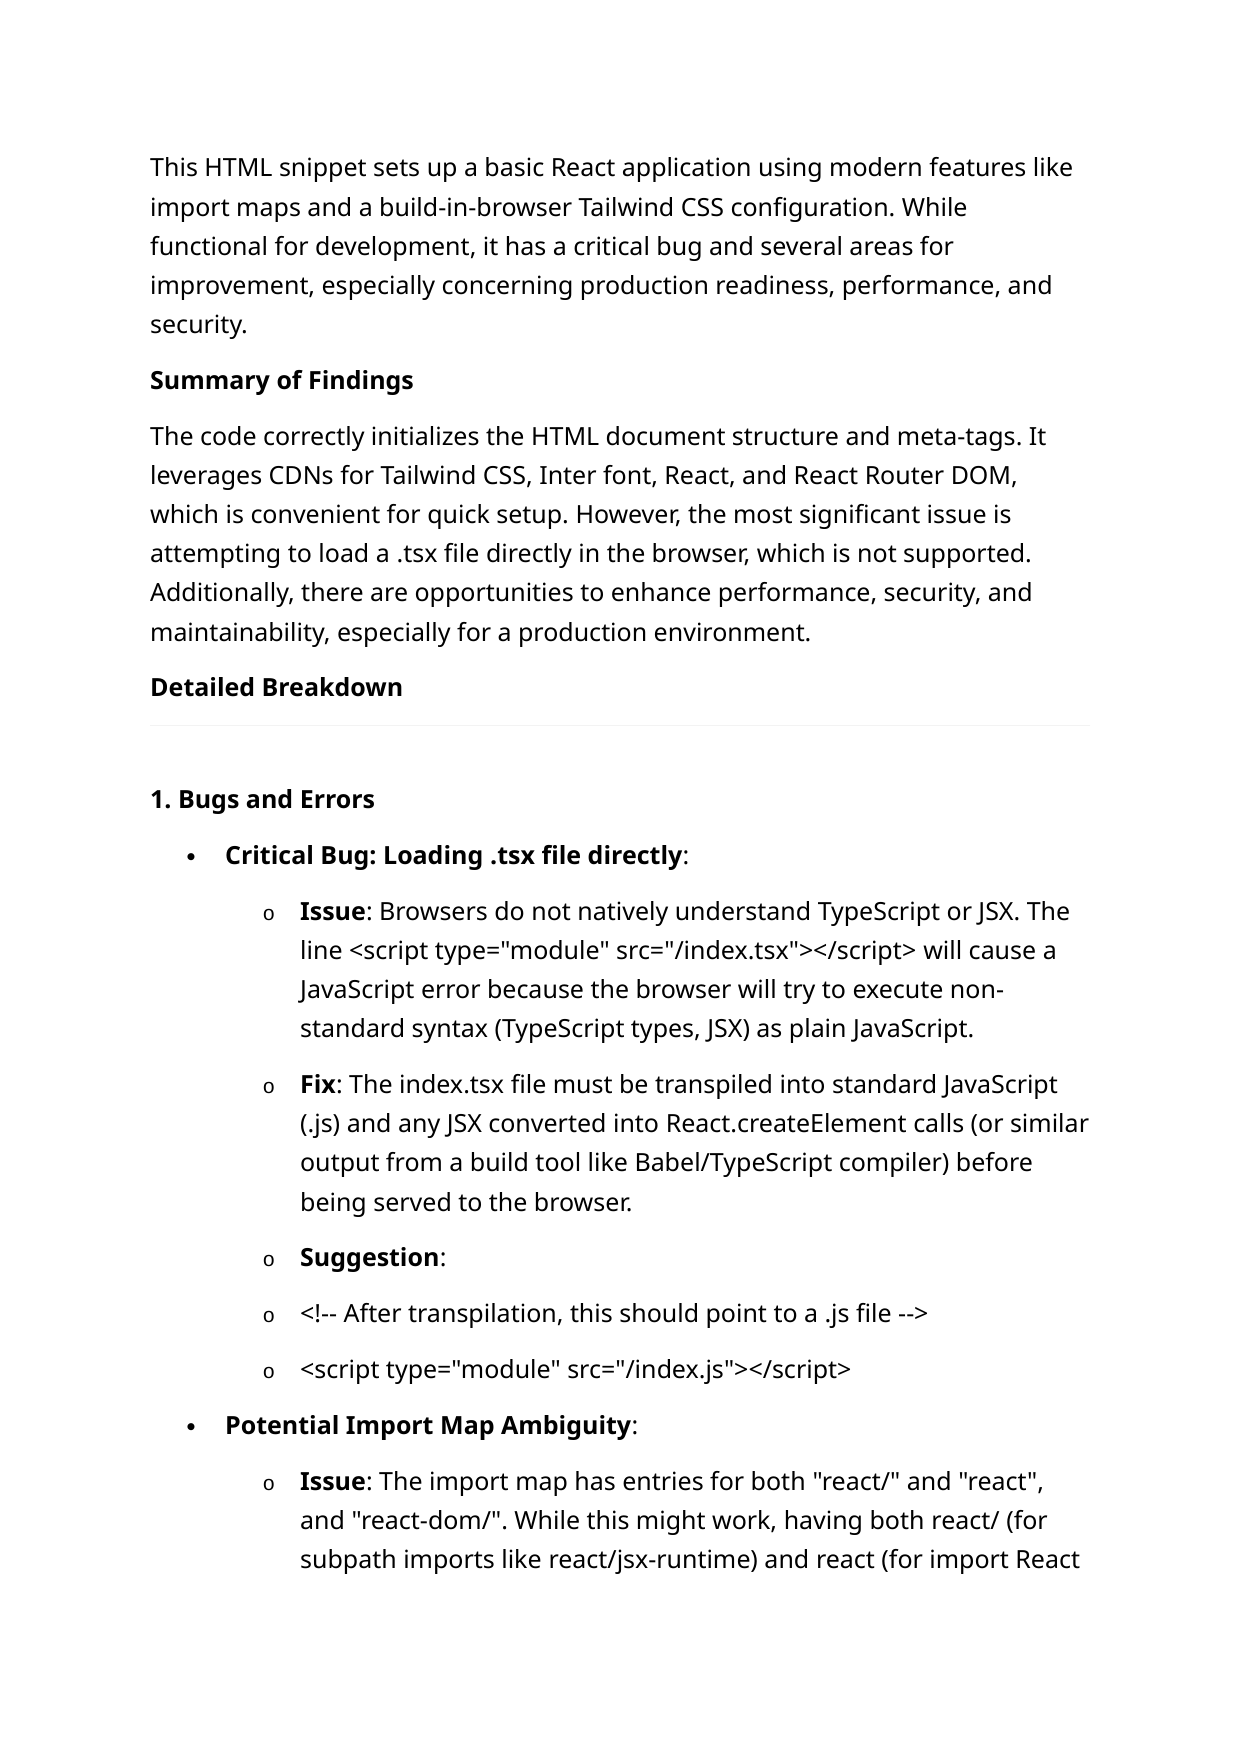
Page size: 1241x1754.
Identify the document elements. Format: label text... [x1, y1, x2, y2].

list Issue: Browsers do not natively understand TypeScript or JSX. The line <script type="module" src="/index.tsx"></script> will cause a JavaScript error because the browser will try to execute non-standard syntax (TypeScript types, JSX) as plain JavaScript. [262, 893, 1090, 1045]
text This HTML snippet sets up a basic React application using modern features like import maps and a build-in-browser Tailwind CSS configuration. While functional for development, it has a critical bug and several areas for improvement, especially concerning production readiness, performance, and security. [150, 150, 1090, 341]
text The code correctly initializes the HTML document structure and meta-tags. It leverages CDNs for Tailwind CSS, Inter font, React, and React Router DOM, which is convenient for quick setup. However, the most significant issue is attempting to load a .tsx file directly in the browser, which is not supported. Additionally, there are opportunities to enhance performance, security, and maintainability, especially for a production environment. [150, 418, 1090, 648]
list Critical Bug: Loading .tsx file directly: [187, 837, 1090, 872]
list <script type="module" src="/index.js"></script> [262, 1352, 1090, 1386]
list Suggestion: [262, 1240, 1090, 1274]
list Potential Import Map Ambiguity: [187, 1407, 1090, 1442]
text 1. Bugs and Errors [150, 782, 1090, 816]
list <!-- After transpilation, this should point to a .js file --> [262, 1296, 1090, 1330]
list Fix: The index.tsx file must be transpiled into standard JavaScript (.js) and any JSX converted into React.createElement calls (or similar output from a build tool like Babel/TypeScript compiler) before being served to the browser. [262, 1067, 1090, 1218]
text Detailed Breakdown [150, 670, 1090, 704]
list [262, 1463, 1090, 1576]
text Summary of Findings [150, 362, 1090, 397]
